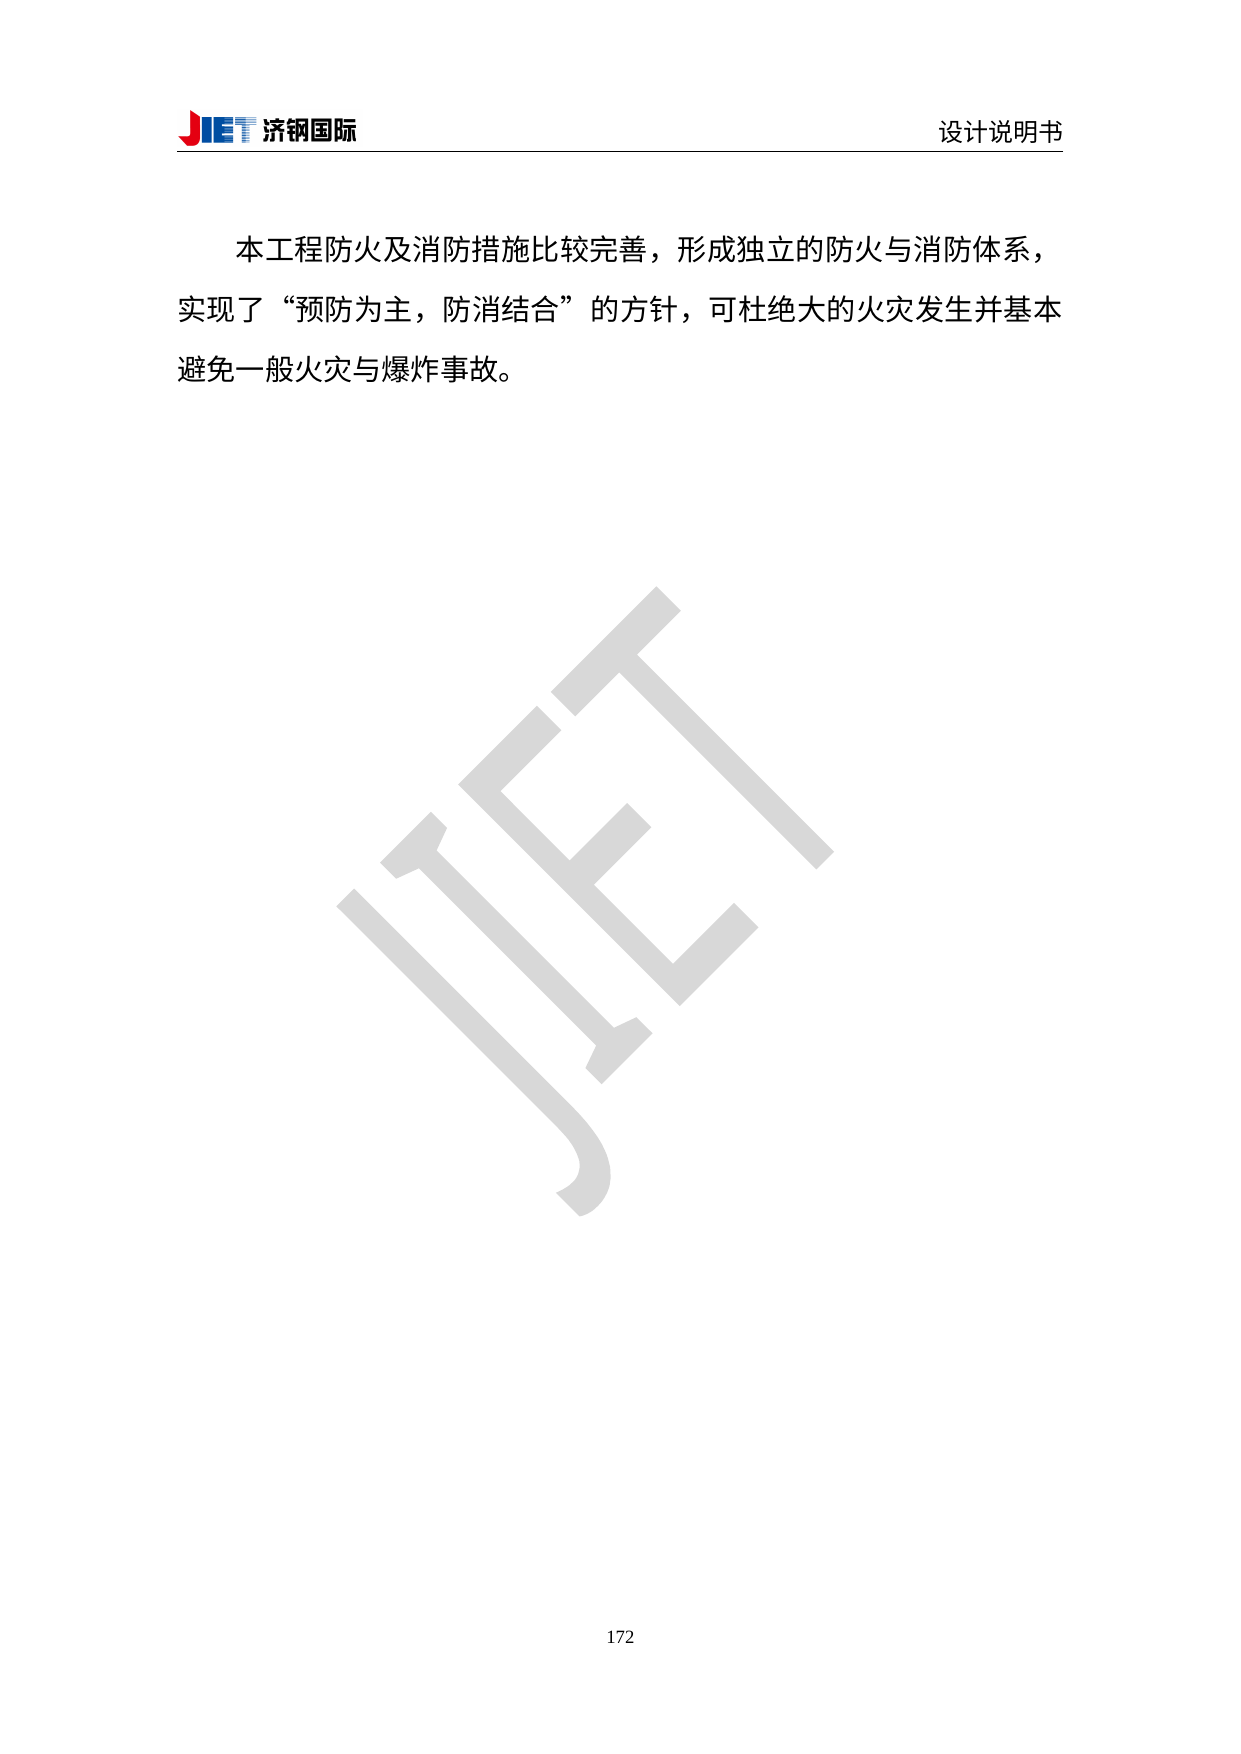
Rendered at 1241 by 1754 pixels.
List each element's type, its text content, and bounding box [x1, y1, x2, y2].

text 本工程防火及消防措施比较完善，形成独立的防火与消防体系，实现了“预防为主，防消结合”的方针，可杜绝大的火灾发生并基本避免一般火灾与爆炸事故。 [177, 218, 1063, 397]
picture [177, 109, 363, 147]
